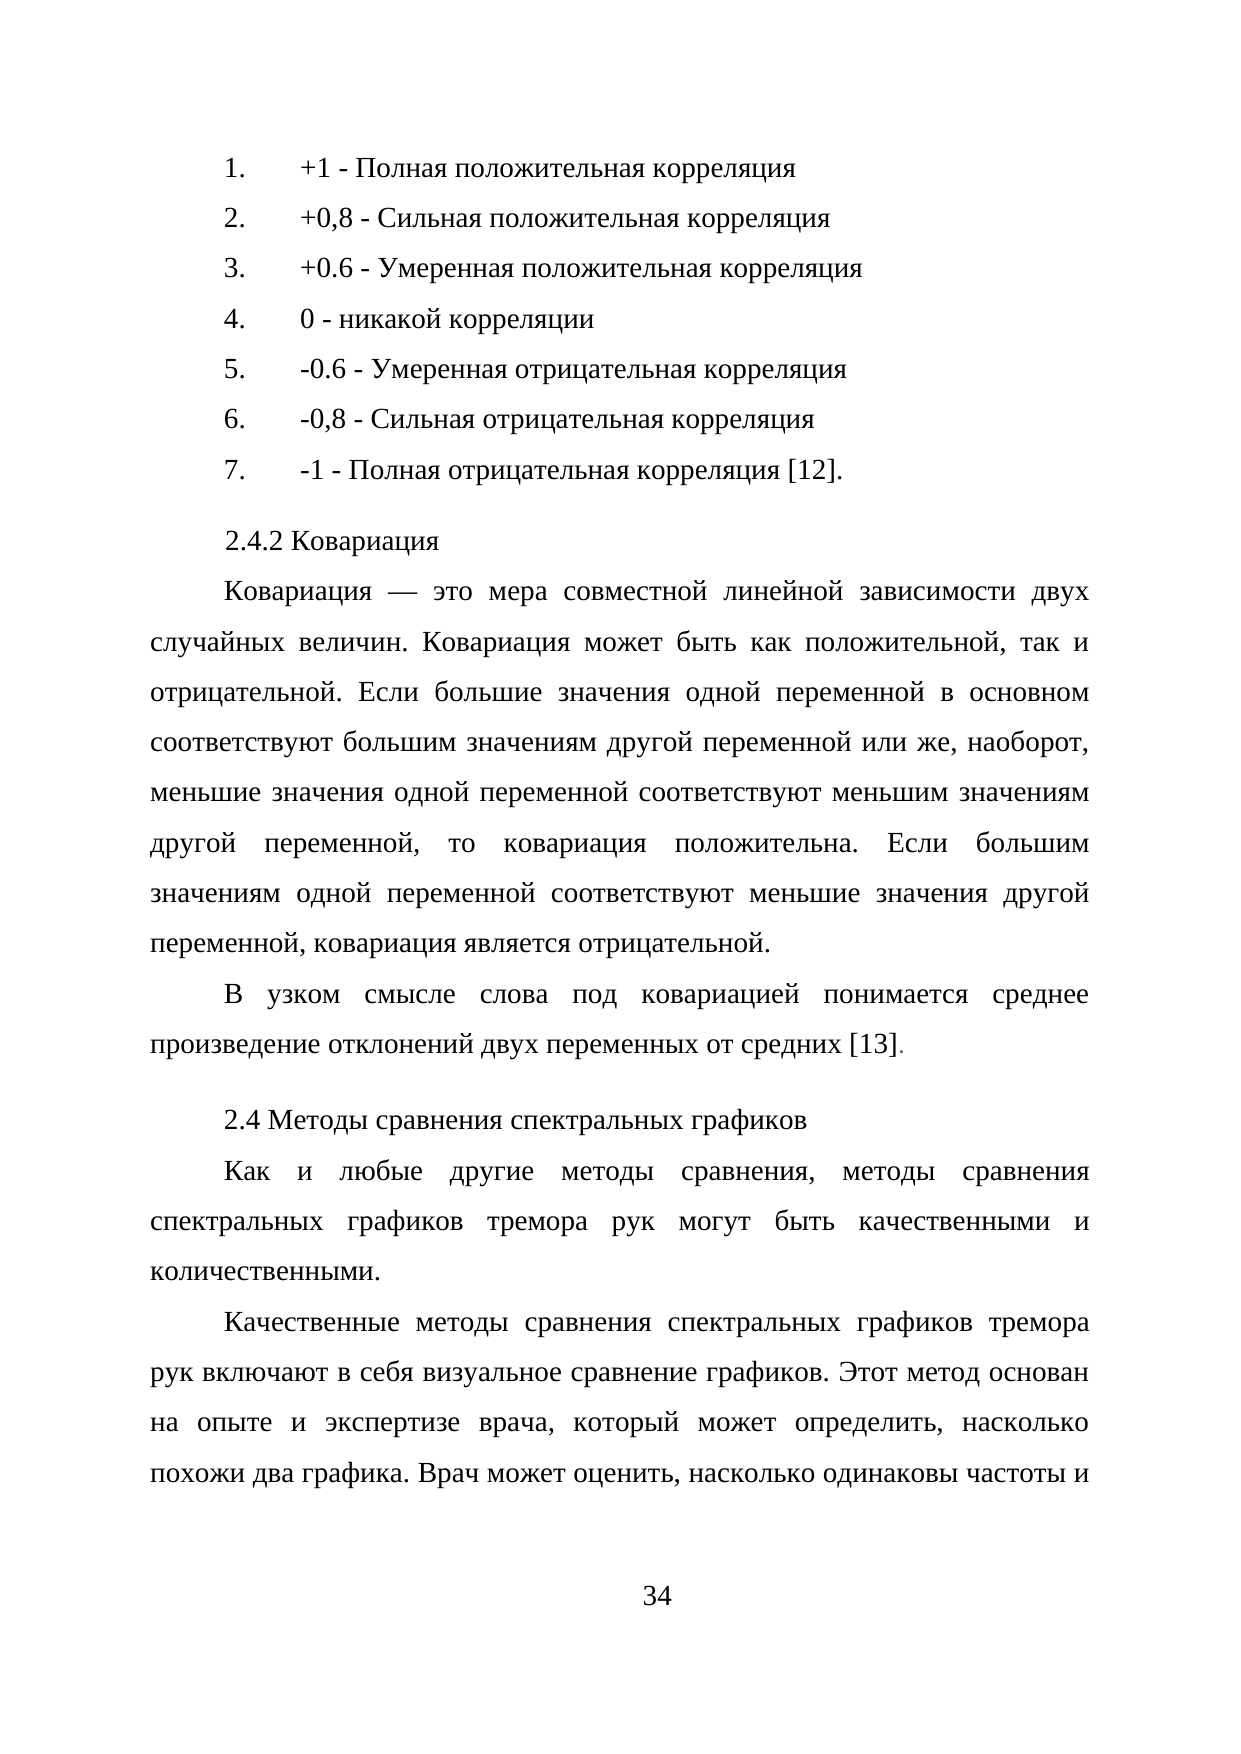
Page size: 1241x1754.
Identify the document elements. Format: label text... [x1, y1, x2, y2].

text Как и любые другие методы сравнения, методы сравнения спектральных графиков тремора рук могут быть качественными и количественными. [150, 1153, 1090, 1287]
list +0,8 - Сильная положительная корреляция [150, 200, 1090, 234]
list -0.6 - Умеренная отрицательная корреляция [150, 351, 1090, 385]
list -0,8 - Сильная отрицательная корреляция [150, 402, 1090, 435]
text Ковариация — это мера совместной линейной зависимости двух случайных величин. Ковариация может быть как положительной, так и отрицательной. Если большие значения одной переменной в основном соответствуют большим значениям другой переменной или же, наоборот, меньшие значения одной переменной соответствуют меньшим значениям другой переменной, то ковариация положительна. Если большим значениям одной переменной соответствуют меньшие значения другой переменной, ковариация является отрицательной. [150, 573, 1090, 959]
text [150, 1304, 1090, 1488]
list -1 - Полная отрицательная корреляция [12]. [150, 452, 1090, 485]
list +1 - Полная положительная корреляция [150, 150, 1090, 183]
list 0 - никакой корреляции [150, 301, 1090, 334]
subtitle 2.4 Методы сравнения спектральных графиков [150, 1102, 1090, 1136]
text В узком смысле слова под ковариацией понимается среднее произведение отклонений двух переменных от средних [13]. [150, 976, 1090, 1060]
list +0.6 - Умеренная положительная корреляция [150, 251, 1090, 284]
text 2.4.2 Ковариация [225, 523, 1090, 557]
